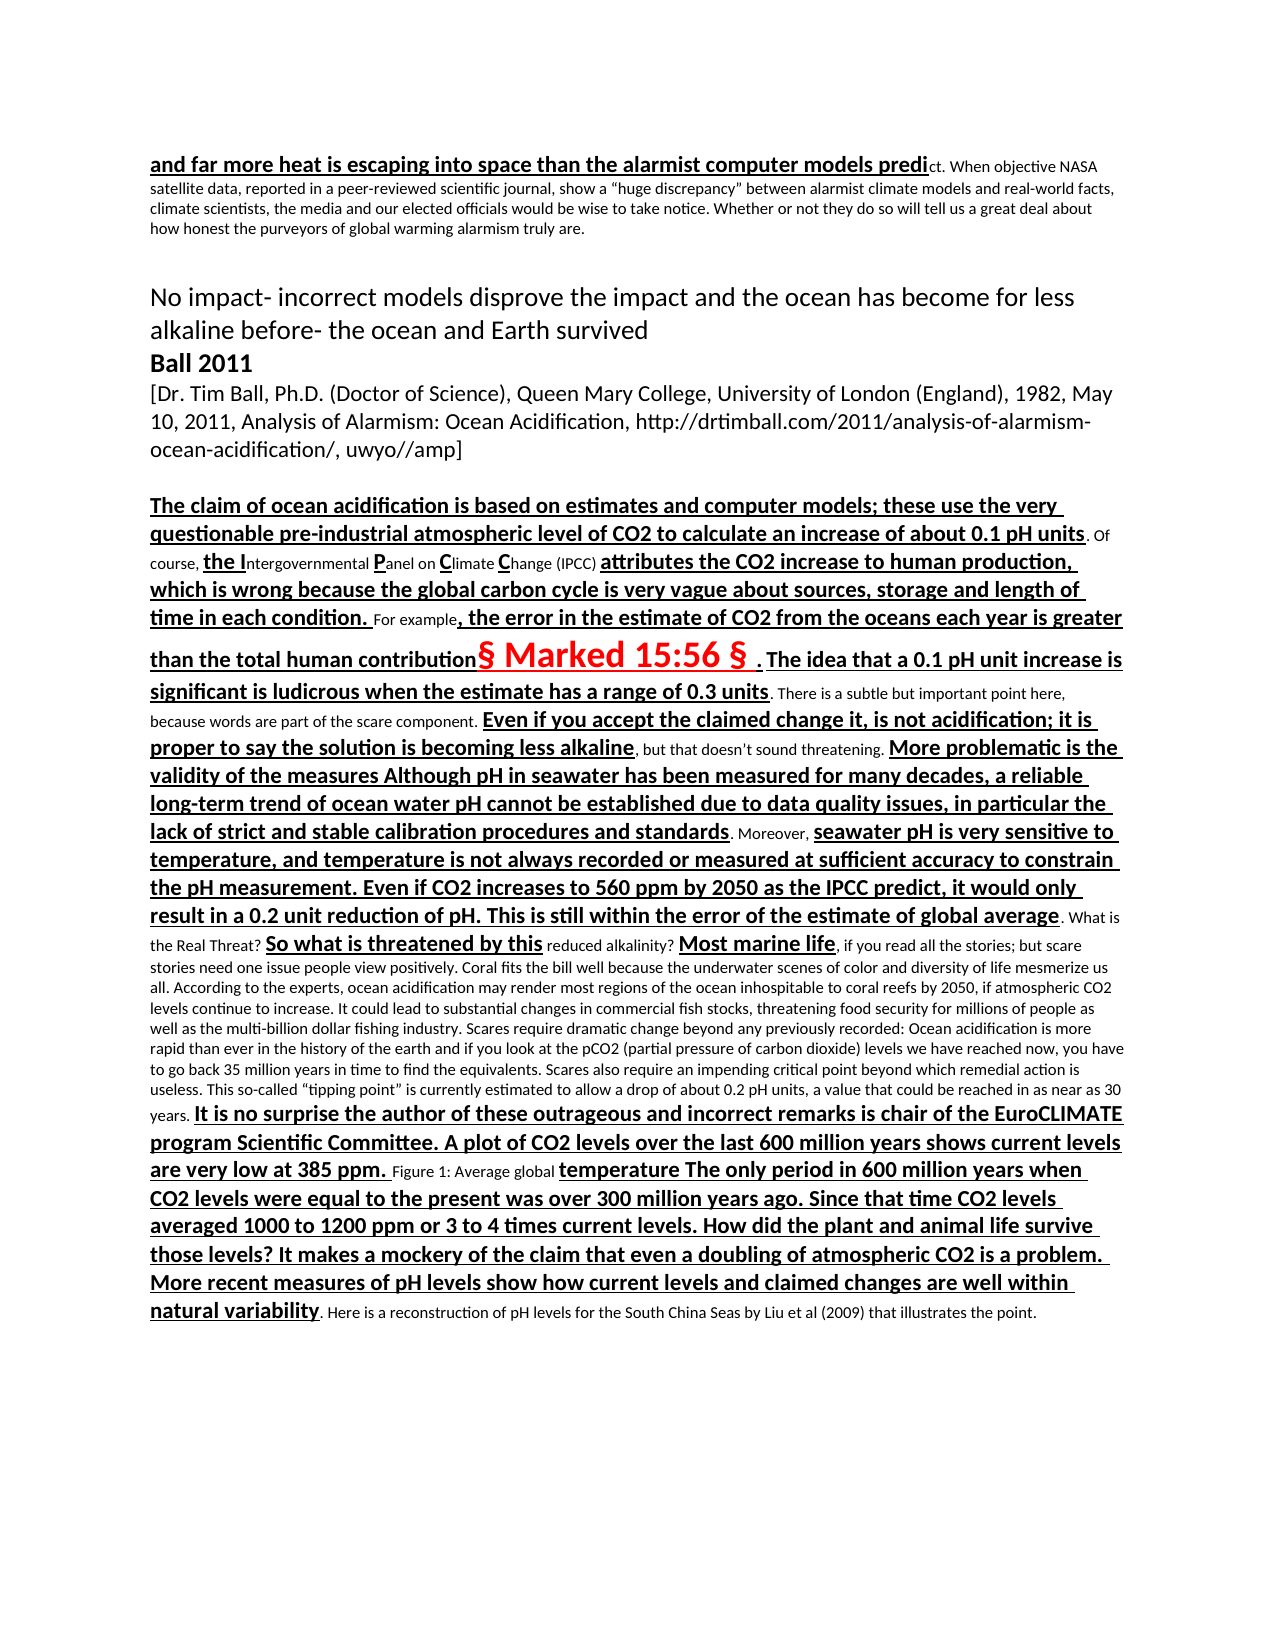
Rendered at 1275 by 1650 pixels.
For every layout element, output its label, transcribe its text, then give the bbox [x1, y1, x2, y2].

text The claim of ocean acidification is based on estimates and computer models; these use the very questionable pre-industrial atmospheric level of CO2 to calculate an increase of about 0.1 pH units. Of course, the Intergovernmental Panel on Climate Change (IPCC) attributes the CO2 increase to human production, which is wrong because the global carbon cycle is very vague about sources, storage and length of time in each condition. For example, the error in the estimate of CO2 from the oceans each year is greater than the total human contribution§ Marked 15:56 § . The idea that a 0.1 pH unit increase is significant is ludicrous when the estimate has a range of 0.3 units. There is a subtle but important point here, because words are part of the scare component. Even if you accept the claimed change it, is not acidification; it is proper to say the solution is becoming less alkaline, but that doesn’t sound threatening. More problematic is the validity of the measures Although pH in seawater has been measured for many decades, a reliable long-term trend of ocean water pH cannot be established due to data quality issues, in particular the lack of strict and stable calibration procedures and standards. Moreover, seawater pH is very sensitive to temperature, and temperature is not always recorded or measured at sufficient accuracy to constrain the pH measurement. Even if CO2 increases to 560 ppm by 2050 as the IPCC predict, it would only result in a 0.2 unit reduction of pH. This is still within the error of the estimate of global average. What is the Real Threat? So what is threatened by this reduced alkalinity? Most marine life, if you read all the stories; but scare stories need one issue people view positively. Coral fits the bill well because the underwater scenes of color and diversity of life mesmerize us all. According to the experts, ocean acidification may render most regions of the ocean inhospitable to coral reefs by 2050, if atmospheric CO2 levels continue to increase. It could lead to substantial changes in commercial fish stocks, threatening food security for millions of people as well as the multi-billion dollar fishing industry. Scares require dramatic change beyond any previously recorded: Ocean acidification is more rapid than ever in the history of the earth and if you look at the pCO2 (partial pressure of carbon dioxide) levels we have reached now, you have to go back 35 million years in time to find the equivalents. Scares also require an impending critical point beyond which remedial action is useless. This so-called “tipping point” is currently estimated to allow a drop of about 0.2 pH units, a value that could be reached in as near as 30 years. It is no surprise the author of these outrageous and incorrect remarks is chair of the EuroCLIMATE program Scientific Committee. A plot of CO2 levels over the last 600 million years shows current levels are very low at 385 ppm. Figure 1: Average global temperature The only period in 600 million years when CO2 levels were equal to the present was over 300 million years ago. Since that time CO2 levels averaged 1000 to 1200 ppm or 3 to 4 times current levels. How did the plant and animal life survive those levels? It makes a mockery of the claim that even a doubling of atmospheric CO2 is a problem. More recent measures of pH levels show how current levels and claimed changes are well within natural variability. Here is a reconstruction of pH levels for the South China Seas by Liu et al (2009) that illustrates the point. [150, 491, 1125, 1324]
subtitle No impact- incorrect models disprove the impact and the ocean has become for less alkaline before- the ocean and Earth survived [150, 280, 1125, 346]
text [150, 150, 1125, 239]
text [Dr. Tim Ball, Ph.D. (Doctor of Science), Queen Mary College, University of London (England), 1982, May 10, 2011, Analysis of Alarmism: Ocean Acidification, http://drtimball.com/2011/analysis-of-alarmism-ocean-acidification/, uwyo//amp] [150, 379, 1125, 463]
text Ball 2011 [150, 346, 1125, 379]
